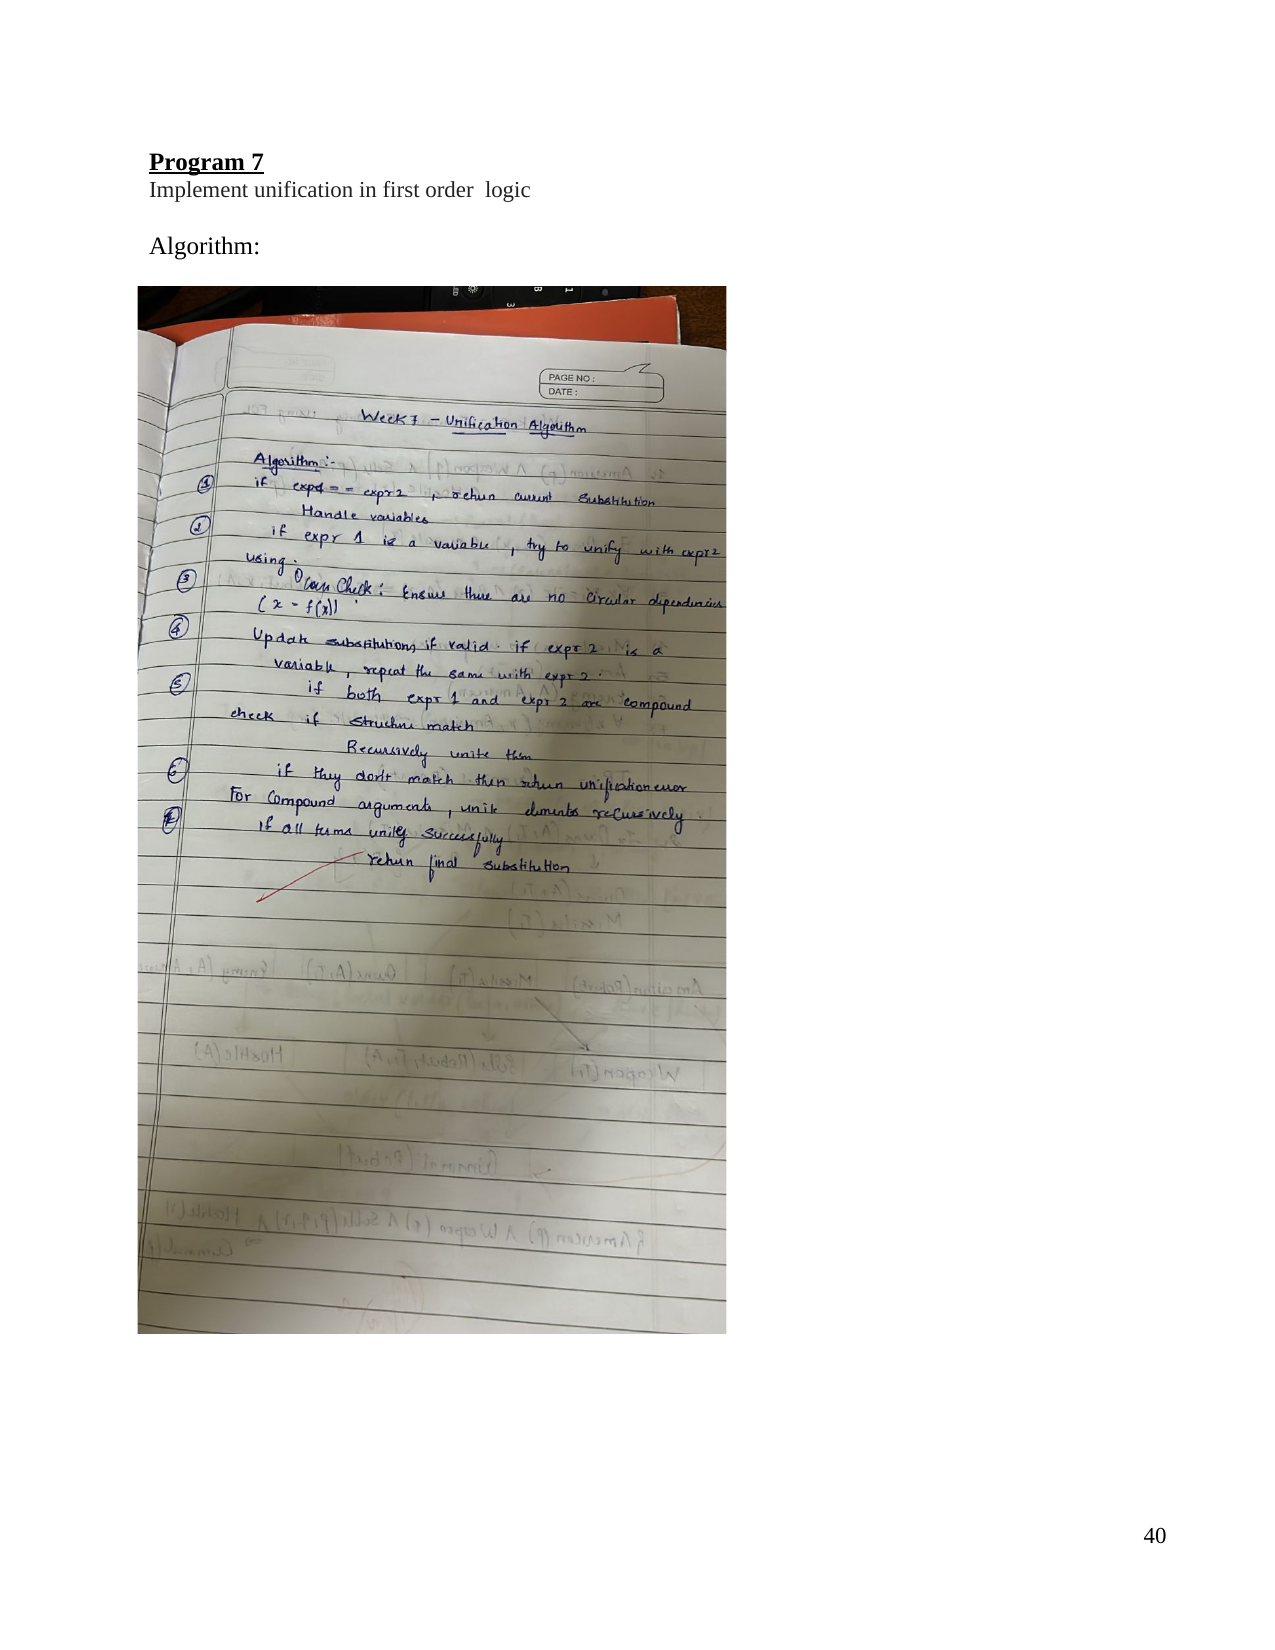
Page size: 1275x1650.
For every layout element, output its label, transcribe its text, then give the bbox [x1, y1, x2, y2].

subtitle Program 7 [149, 147, 1183, 176]
text Implement unification in first order logic [149, 176, 1183, 203]
picture [137, 286, 727, 1334]
text Algorithm: [149, 231, 1183, 260]
